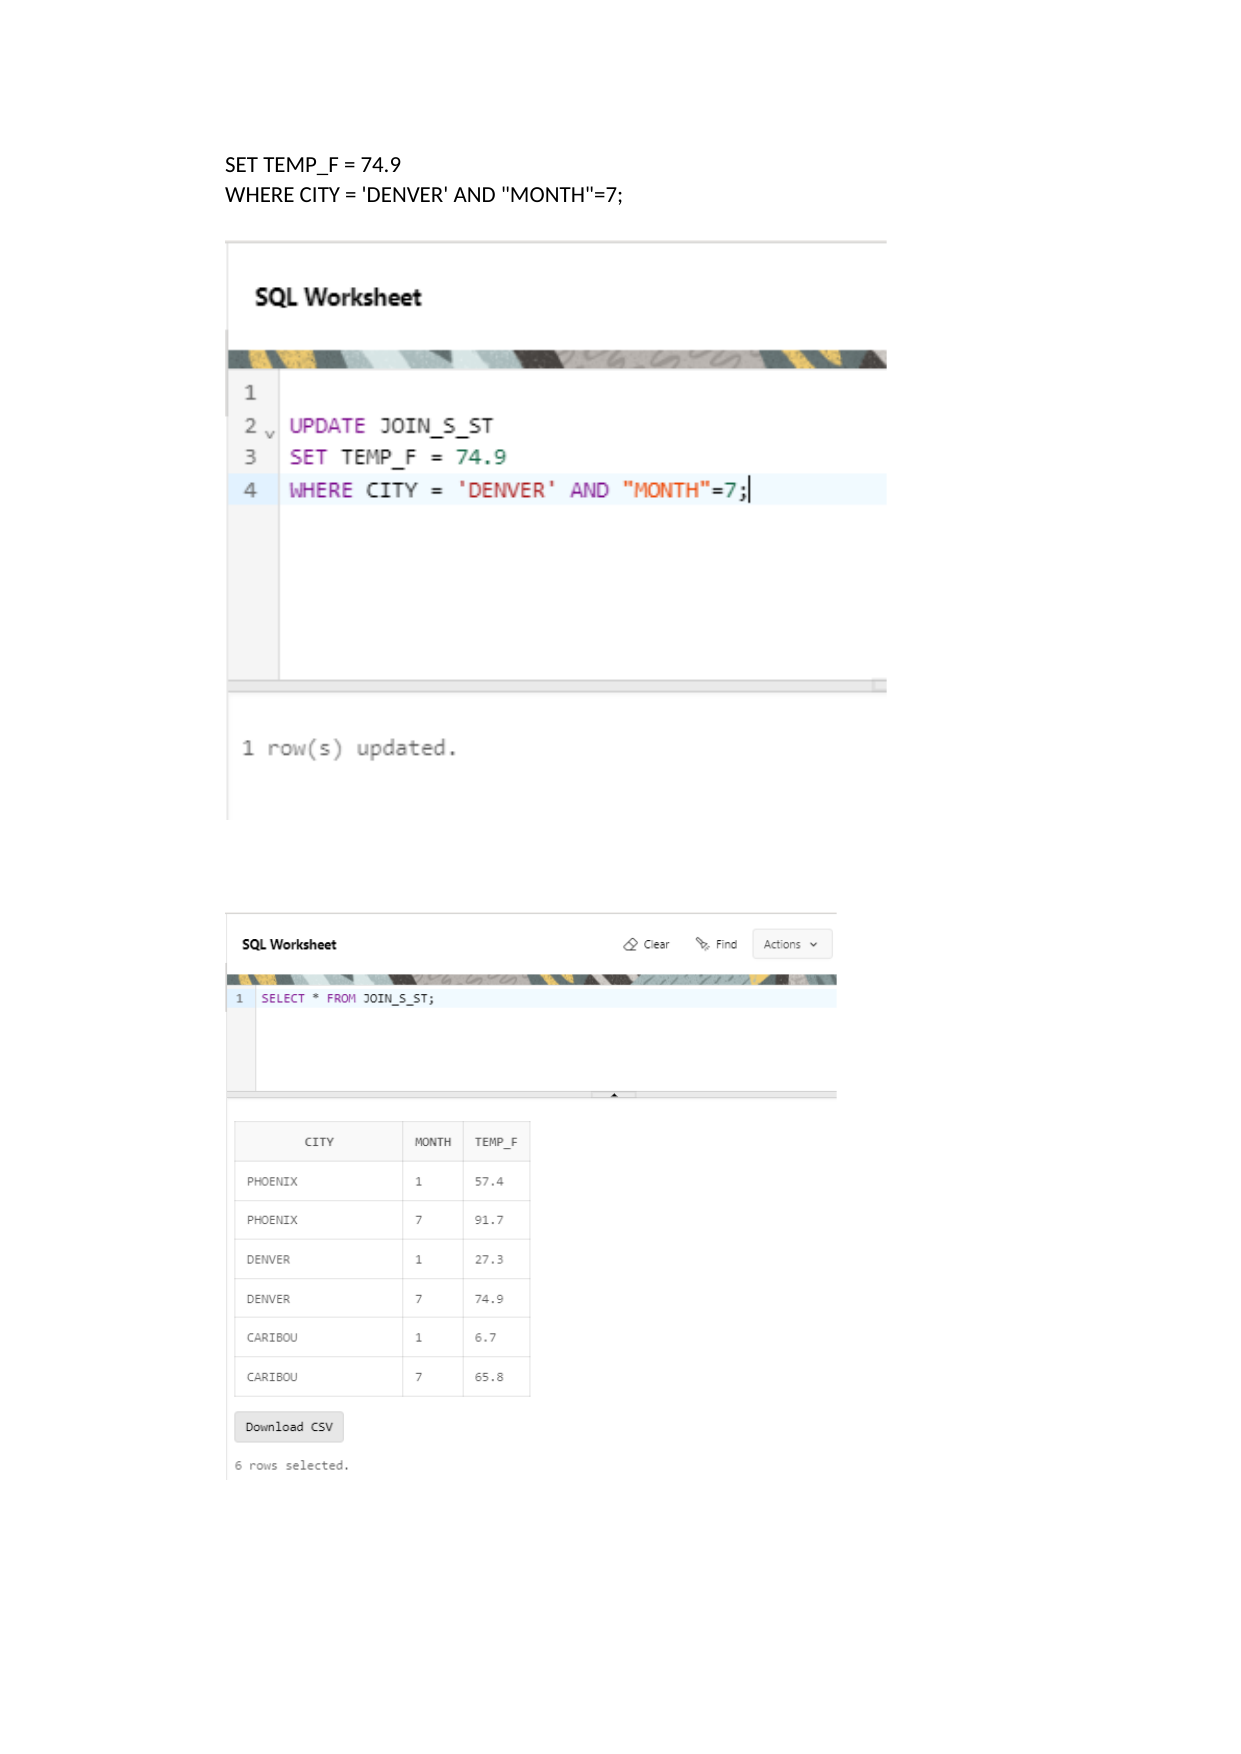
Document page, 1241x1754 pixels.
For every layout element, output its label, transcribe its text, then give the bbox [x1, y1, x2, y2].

picture [225, 912, 837, 1480]
text WHERE CITY = 'DENVER' AND "MONTH"=7; [225, 180, 1090, 208]
picture [225, 240, 887, 820]
text SET TEMP_F = 74.9 [225, 150, 1090, 178]
